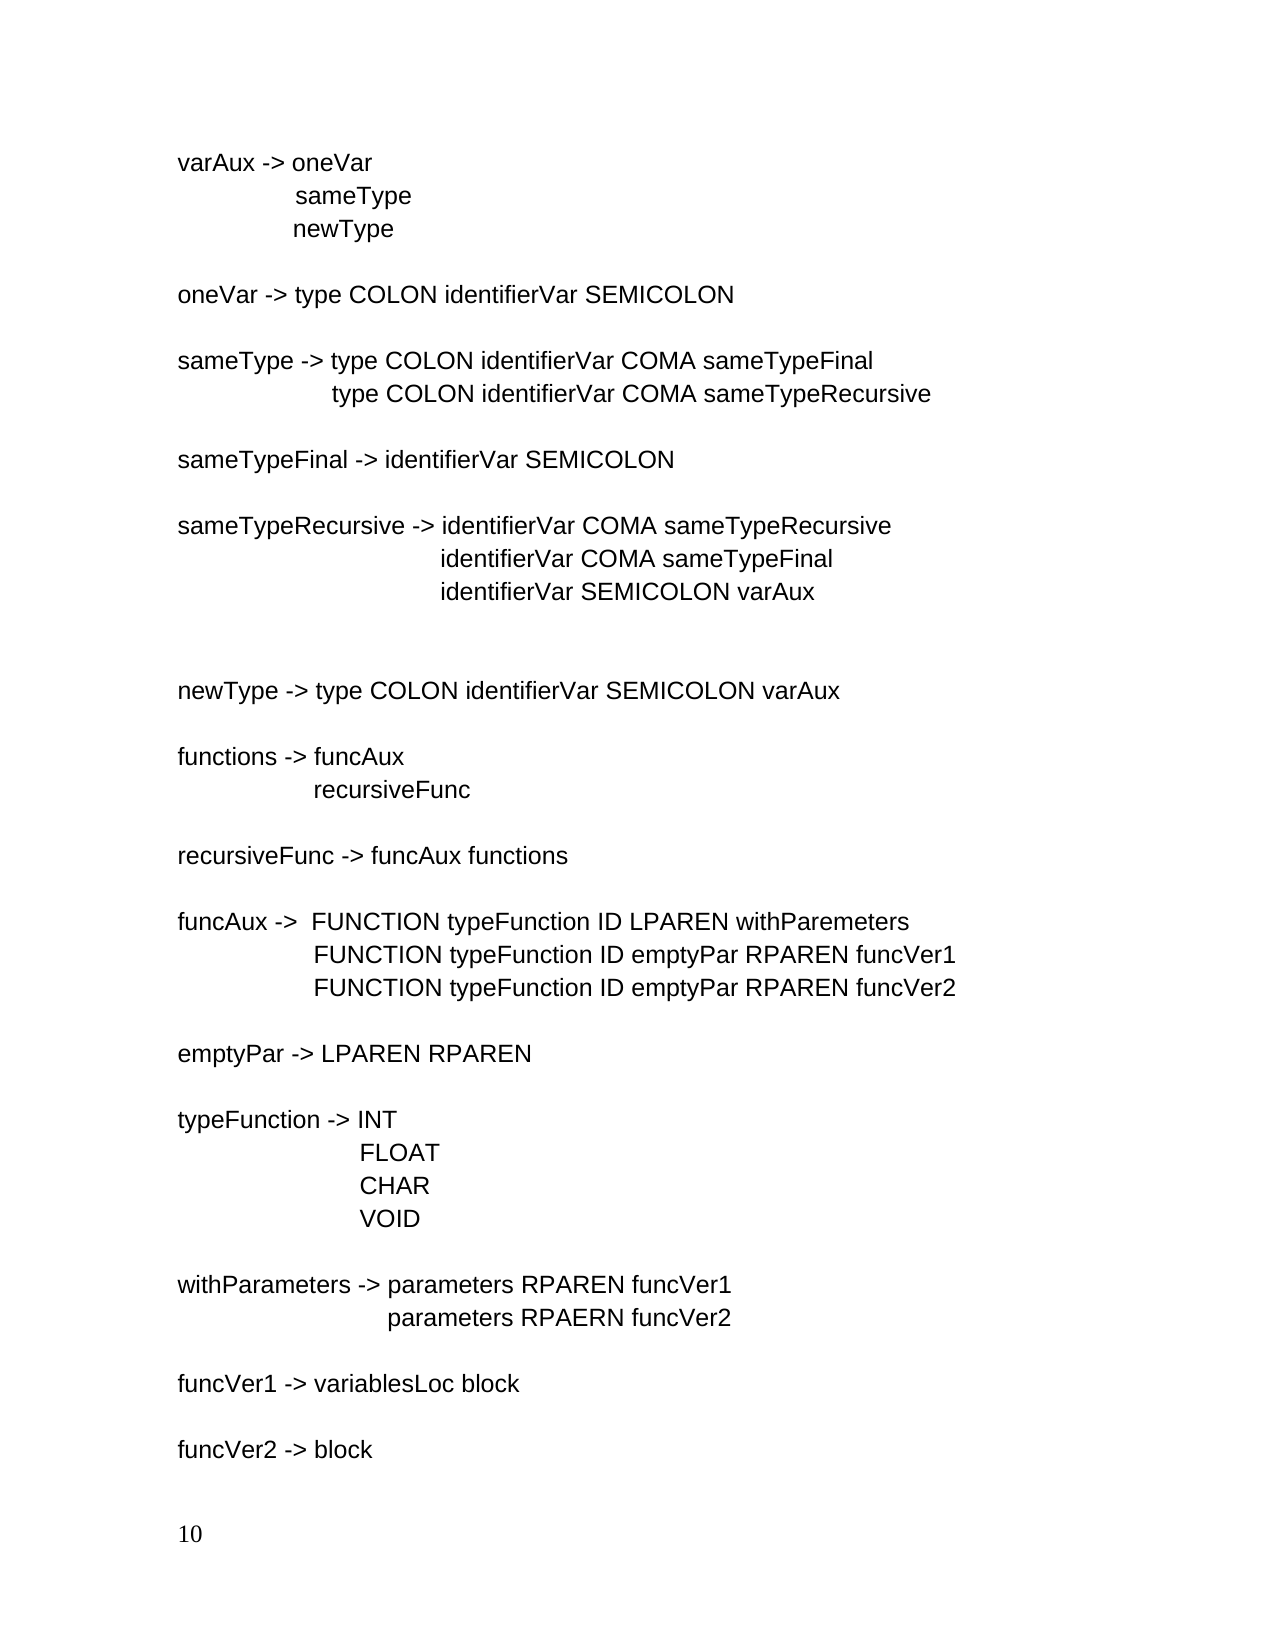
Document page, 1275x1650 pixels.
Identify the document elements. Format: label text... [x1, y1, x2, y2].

text functions -> funcAux [177, 742, 1098, 771]
text funcAux -> FUNCTION typeFunction ID LPAREN withParemeters [177, 907, 1098, 936]
text newType -> type COLON identifierVar SEMICOLON varAux [177, 676, 1098, 705]
text emptyPar -> LPAREN RPAREN [177, 1039, 1098, 1068]
text sameTypeRecursive -> identifierVar COMA sameTypeRecursive [177, 511, 1098, 539]
text identifierVar COMA sameTypeFinal [177, 544, 1098, 573]
text funcVer1 -> variablesLoc block [177, 1369, 1098, 1398]
text parameters RPAERN funcVer2 [177, 1303, 1098, 1332]
text CHAR [177, 1171, 1098, 1200]
text funcVer2 -> block [177, 1435, 1098, 1464]
text identifierVar SEMICOLON varAux [177, 577, 1098, 606]
text oneVar -> type COLON identifierVar SEMICOLON [177, 280, 1098, 308]
text newType [177, 214, 1098, 242]
text type COLON identifierVar COMA sameTypeRecursive [177, 379, 1098, 407]
text recursiveFunc -> funcAux functions [177, 841, 1098, 870]
text varAux -> oneVar [177, 148, 1098, 176]
text sameTypeFinal -> identifierVar SEMICOLON [177, 445, 1098, 473]
text sameType -> type COLON identifierVar COMA sameTypeFinal [177, 346, 1098, 374]
text VOID [177, 1204, 1098, 1233]
text withParameters -> parameters RPAREN funcVer1 [177, 1270, 1098, 1299]
text FLOAT [177, 1138, 1098, 1167]
text sameType [177, 181, 1098, 209]
text recursiveFunc [177, 775, 1098, 804]
text FUNCTION typeFunction ID emptyPar RPAREN funcVer2 [251, 973, 1098, 1002]
text typeFunction -> INT [177, 1105, 1098, 1134]
text FUNCTION typeFunction ID emptyPar RPAREN funcVer1 [177, 940, 1098, 969]
